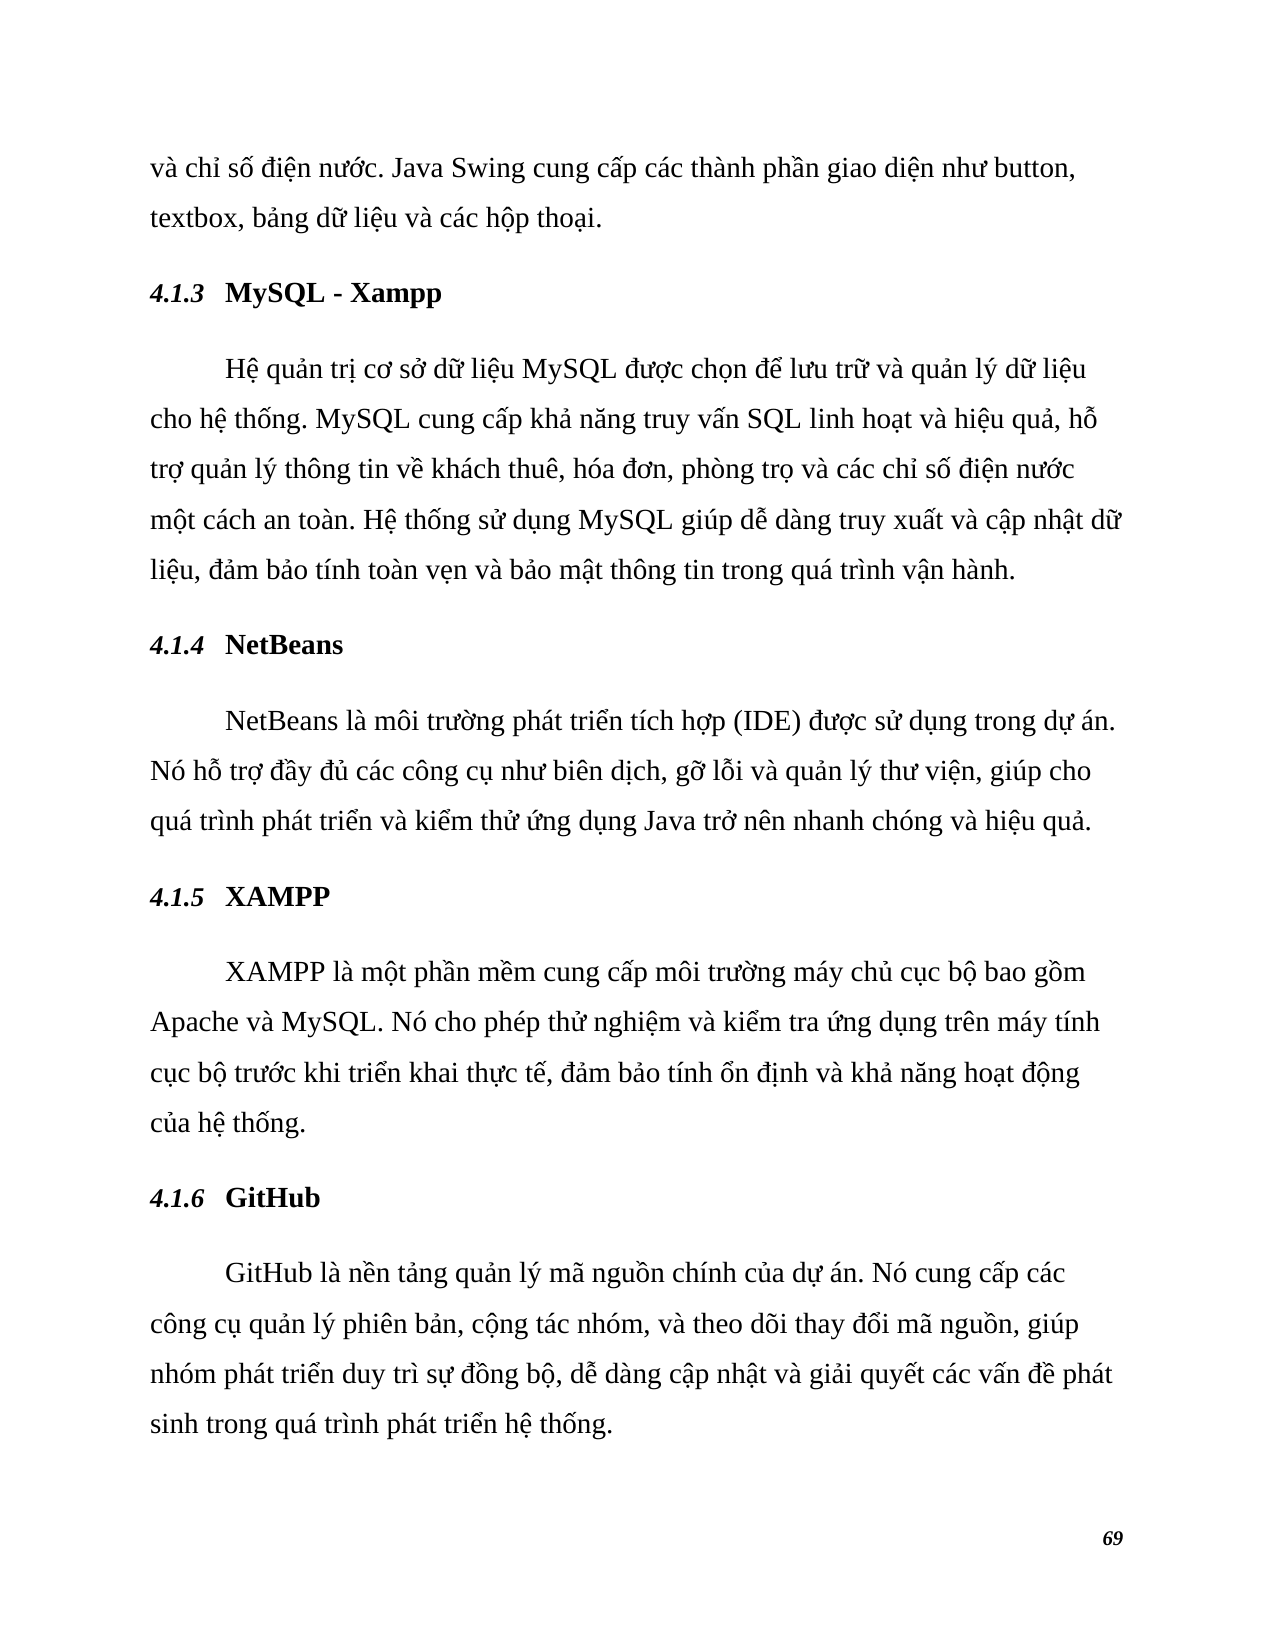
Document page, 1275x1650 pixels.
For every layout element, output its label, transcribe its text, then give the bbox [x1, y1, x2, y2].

text XAMPP là một phần mềm cung cấp môi trường máy chủ cục bộ bao gồm Apache và MySQL. Nó cho phép thử nghiệm và kiểm tra ứng dụng trên máy tính cục bộ trước khi triển khai thực tế, đảm bảo tính ổn định và khả năng hoạt động của hệ thống. [150, 954, 1125, 1138]
text NetBeans là môi trường phát triển tích hợp (IDE) được sử dụng trong dự án. Nó hỗ trợ đầy đủ các công cụ như biên dịch, gỡ lỗi và quản lý thư viện, giúp cho quá trình phát triển và kiểm thử ứng dụng Java trở nên nhanh chóng và hiệu quả. [150, 703, 1125, 837]
subtitle XAMPP [150, 879, 1125, 912]
subtitle GitHub [150, 1180, 1125, 1214]
text GitHub là nền tảng quản lý mã nguồn chính của dự án. Nó cung cấp các công cụ quản lý phiên bản, cộng tác nhóm, và theo dõi thay đổi mã nguồn, giúp nhóm phát triển duy trì sự đồng bộ, dễ dàng cập nhật và giải quyết các vấn đề phát sinh trong quá trình phát triển hệ thống. [150, 1256, 1125, 1440]
text Hệ quản trị cơ sở dữ liệu MySQL được chọn để lưu trữ và quản lý dữ liệu cho hệ thống. MySQL cung cấp khả năng truy vấn SQL linh hoạt và hiệu quả, hỗ trợ quản lý thông tin về khách thuê, hóa đơn, phòng trọ và các chỉ số điện nước một cách an toàn. Hệ thống sử dụng MySQL giúp dễ dàng truy xuất và cập nhật dữ liệu, đảm bảo tính toàn vẹn và bảo mật thông tin trong quá trình vận hành. [150, 351, 1125, 586]
subtitle MySQL - Xampp [150, 276, 1125, 309]
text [150, 150, 1125, 234]
subtitle NetBeans [150, 627, 1125, 661]
